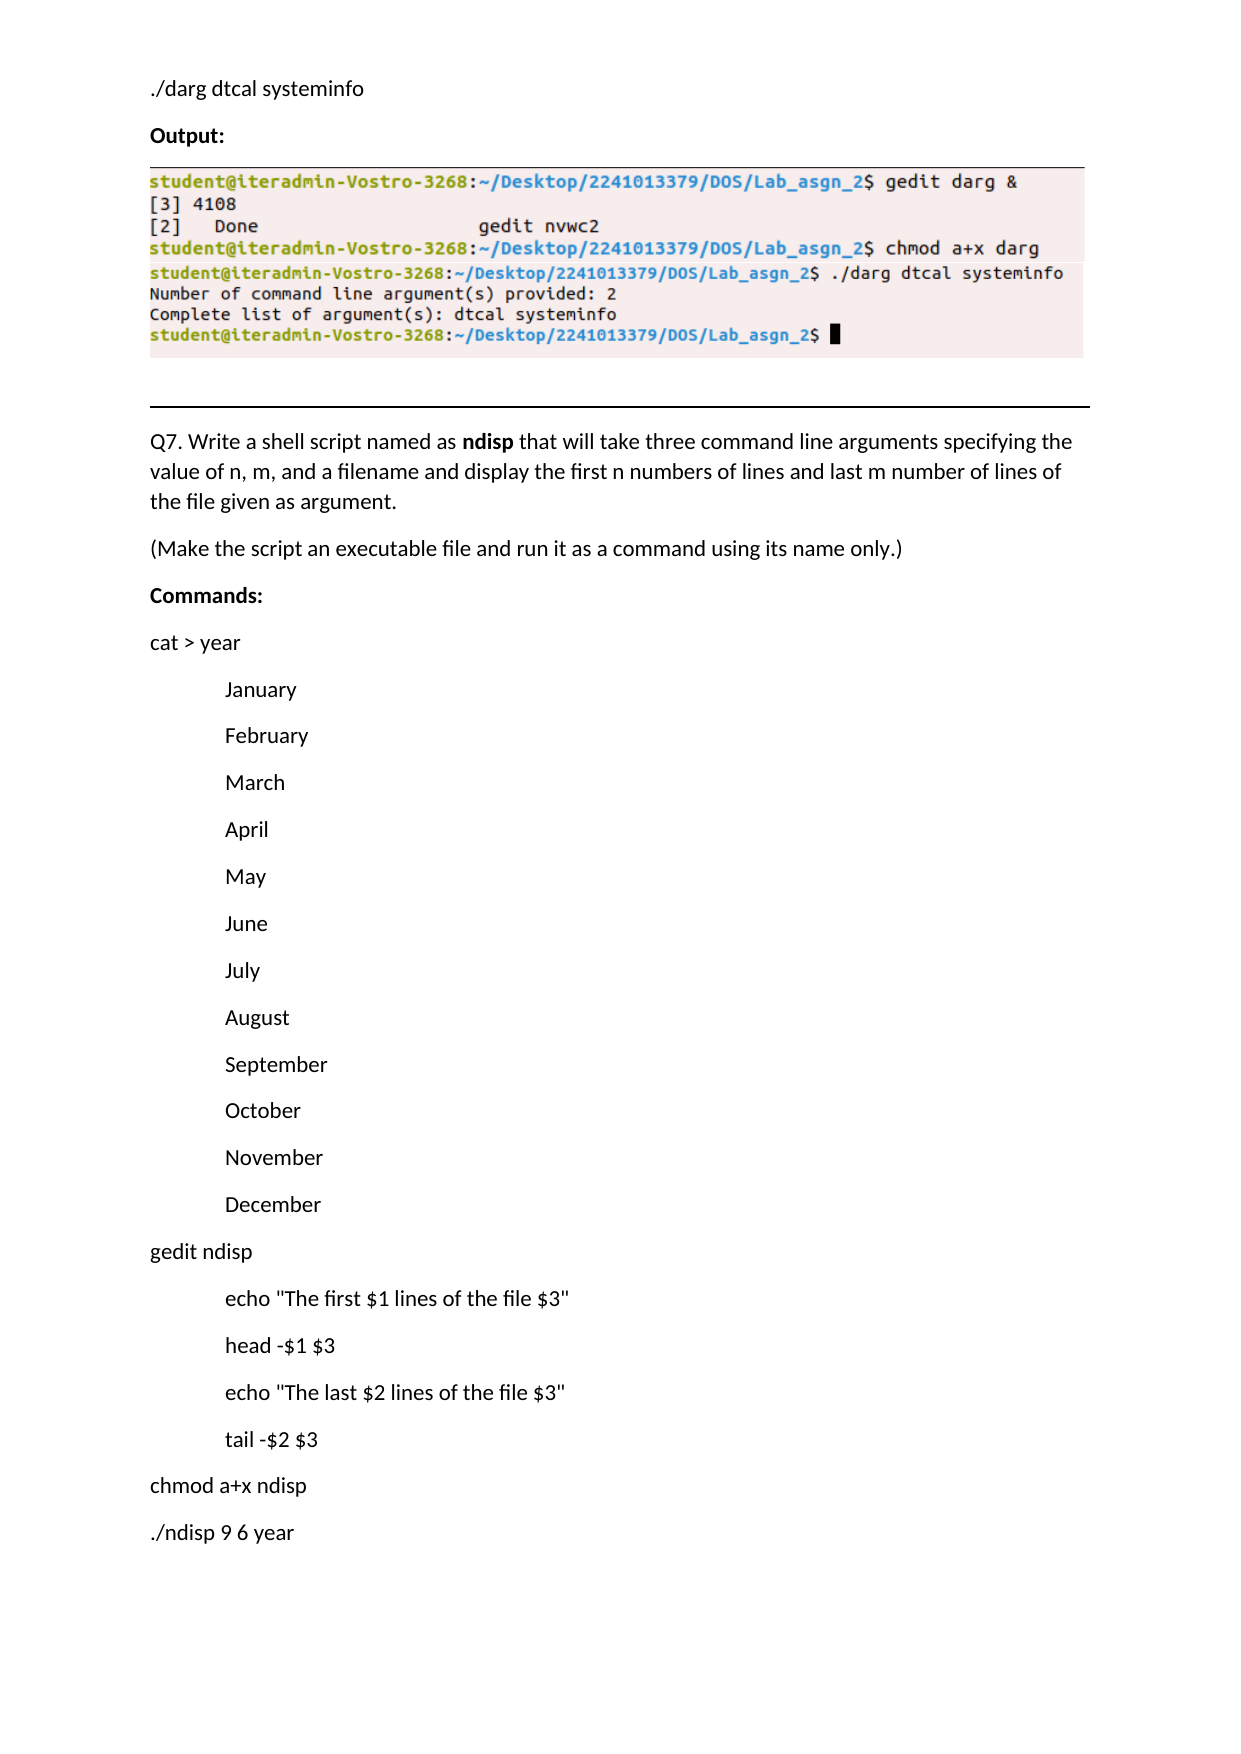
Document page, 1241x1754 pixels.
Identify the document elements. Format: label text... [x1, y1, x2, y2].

text August [150, 1003, 1090, 1031]
text chmod a+x ndisp [150, 1472, 1090, 1499]
text December [150, 1190, 1090, 1218]
text head -$1 $3 [150, 1331, 1090, 1359]
text echo "The first $1 lines of the file $3" [150, 1284, 1090, 1312]
text May [150, 862, 1090, 890]
text February [150, 722, 1090, 749]
picture [150, 167, 1085, 262]
text Commands: [150, 581, 1090, 609]
text January [150, 675, 1090, 703]
text gedit ndisp [150, 1237, 1090, 1265]
text June [150, 909, 1090, 937]
text Q7. Write a shell script named as ndisp that will take three command line arguments specifying the value of n, m, and a filename and display the first n numbers of lines and last m number of lines of the file given as argument. [150, 427, 1090, 515]
text echo "The last $2 lines of the file $3" [150, 1378, 1090, 1406]
picture [150, 263, 1084, 358]
text March [150, 768, 1090, 796]
text April [150, 815, 1090, 843]
text cat > year [150, 628, 1090, 656]
text October [150, 1097, 1090, 1124]
text (Make the script an executable file and run it as a command using its name only.) [150, 534, 1090, 562]
text ./darg dtcal systeminfo [150, 74, 1090, 102]
text tail -$2 $3 [150, 1425, 1090, 1453]
text Output: [150, 121, 1090, 149]
text November [150, 1143, 1090, 1171]
text September [150, 1050, 1090, 1078]
text ./ndisp 9 6 year [150, 1518, 1090, 1546]
text July [150, 956, 1090, 984]
